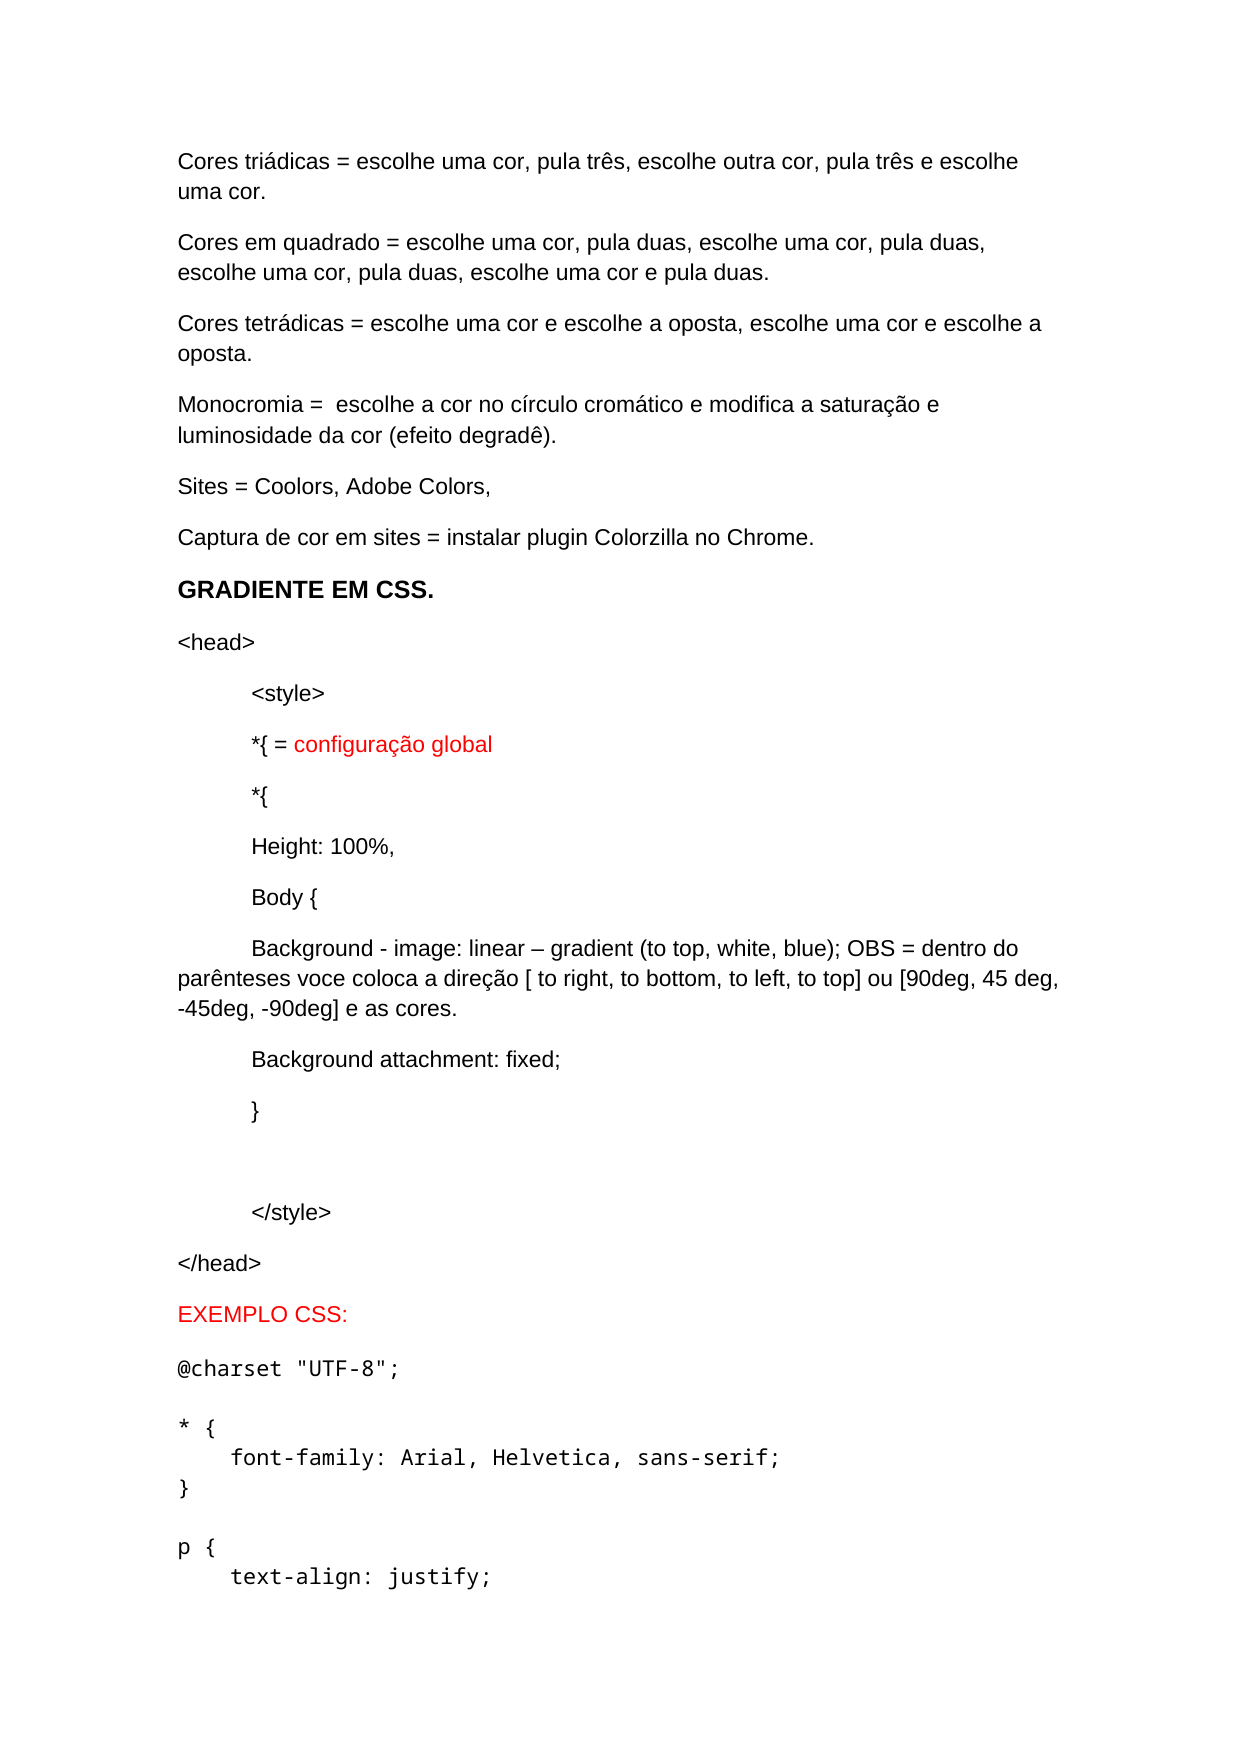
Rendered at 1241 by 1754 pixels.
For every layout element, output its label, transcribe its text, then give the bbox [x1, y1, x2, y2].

text * { [177, 1412, 1063, 1442]
text <head> [177, 628, 1063, 655]
text } [177, 1472, 1063, 1501]
text Background attachment: fixed; [177, 1046, 1063, 1073]
text Sites = Coolors, Adobe Colors, [177, 473, 1063, 499]
text Background - image: linear – gradient (to top, white, blue); OBS = dentro do parênteses voce coloca a direção [ to right, to bottom, to left, to top] ou [90deg, 45 deg, -45deg, -90deg] e as cores. [177, 935, 1063, 1022]
text @charset "UTF-8"; [177, 1352, 1063, 1382]
text EXEMPLO CSS: [177, 1301, 1063, 1328]
text *{ = configuração global [177, 731, 1063, 757]
text Captura de cor em sites = instalar plugin Colorzilla no Chrome. [177, 524, 1063, 550]
text </head> [177, 1250, 1063, 1277]
text Body { [177, 884, 1063, 910]
text Cores tetrádicas = escolhe uma cor e escolhe a oposta, escolhe uma cor e escolhe a oposta. [177, 310, 1063, 367]
text </style> [177, 1199, 1063, 1226]
text <style> [177, 679, 1063, 706]
text Cores em quadrado = escolhe uma cor, pula duas, escolhe uma cor, pula duas, escolhe uma cor, pula duas, escolhe uma cor e pula duas. [177, 229, 1063, 285]
text GRADIENTE EM CSS. [177, 575, 1063, 603]
text Cores triádicas = escolhe uma cor, pula três, escolhe outra cor, pula três e escolhe uma cor. [177, 148, 1063, 204]
text } [177, 1097, 1063, 1124]
text text-align: justify; [177, 1561, 1063, 1591]
text *{ [177, 782, 1063, 808]
text Monocromia = escolhe a cor no círculo cromático e modifica a saturação e luminosidade da cor (efeito degradê). [177, 391, 1063, 448]
text p { [177, 1531, 1063, 1561]
text Height: 100%, [177, 833, 1063, 859]
text font-family: Arial, Helvetica, sans-serif; [177, 1442, 1063, 1472]
